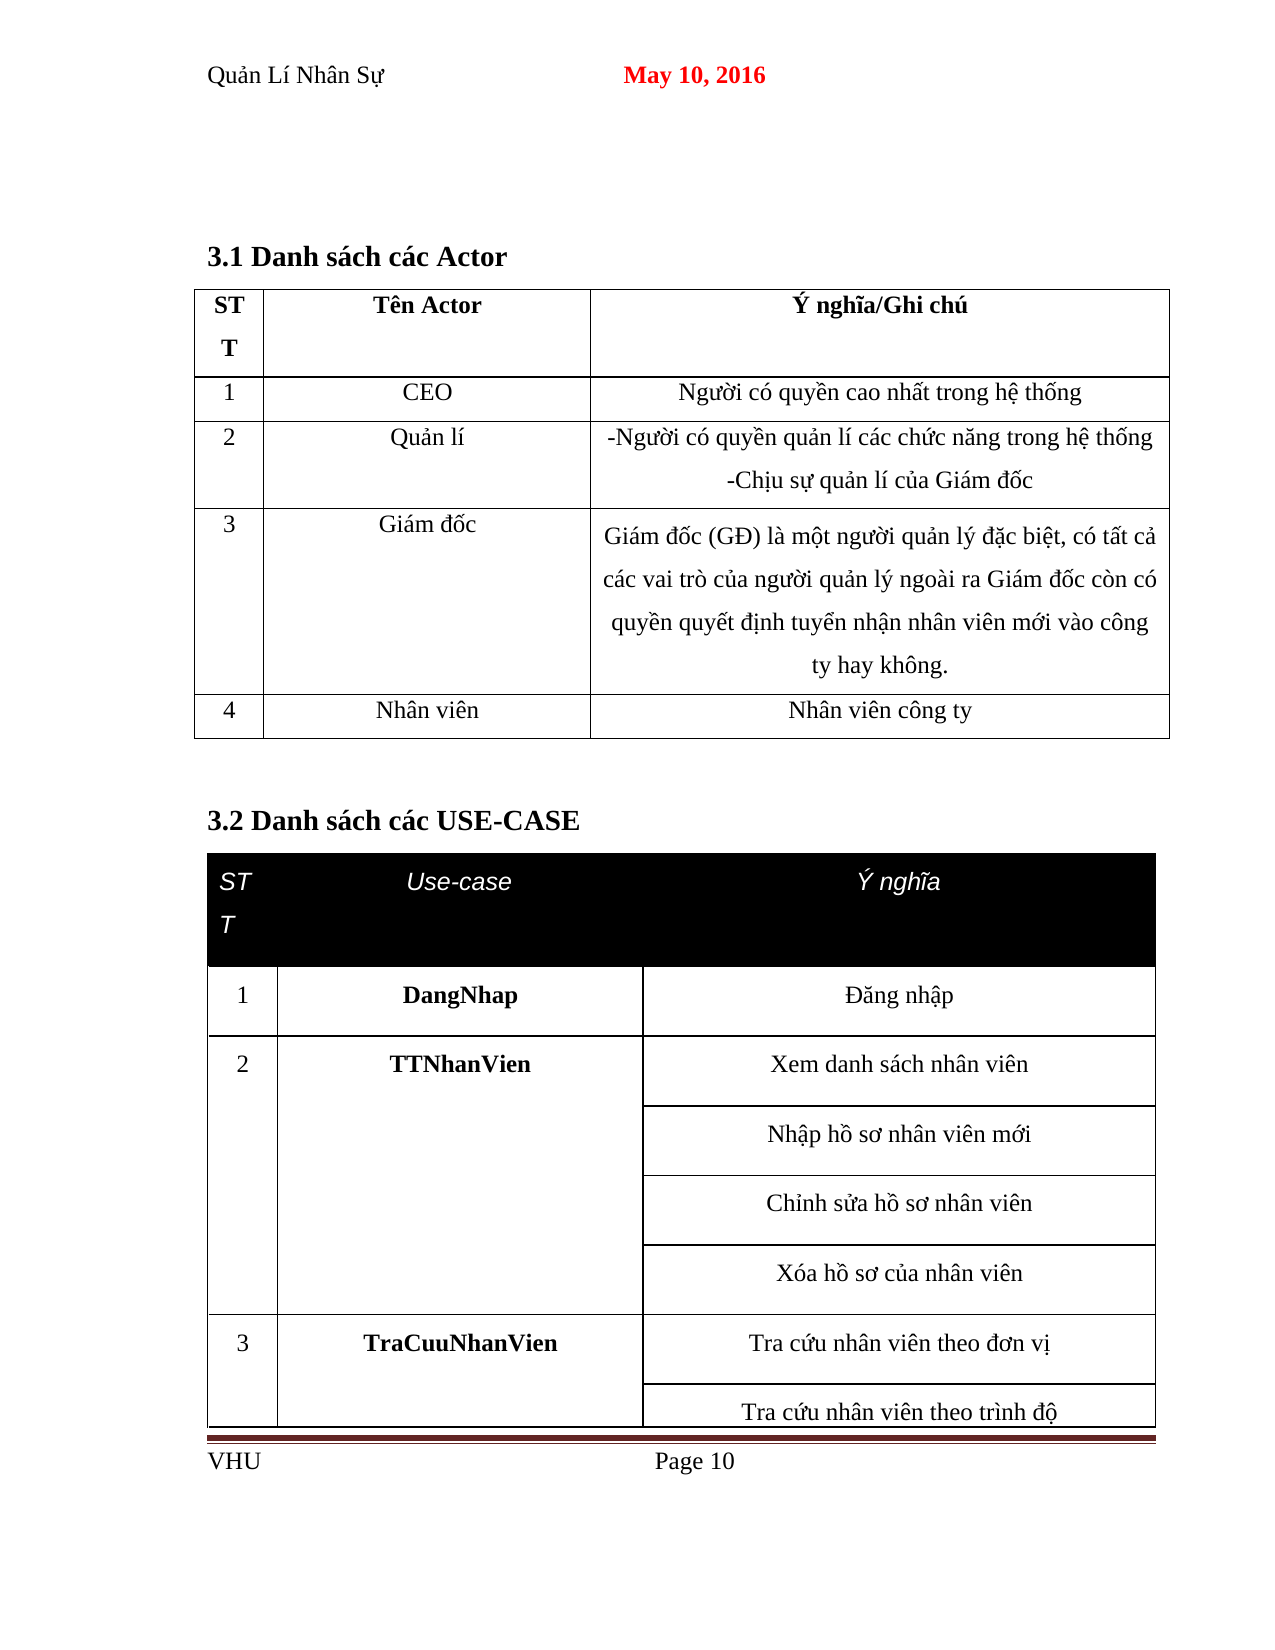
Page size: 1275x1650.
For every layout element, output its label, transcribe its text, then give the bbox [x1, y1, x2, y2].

table_cell 3 [208, 1315, 277, 1426]
subtitle 3.2 Danh sách các USE-CASE [207, 803, 1156, 836]
table_cell 1 [195, 378, 263, 421]
table_cell Nhập hồ sơ nhân viên mới [644, 1107, 1155, 1174]
table_cell 3 [195, 509, 263, 694]
table_cell Giám đốc (GĐ) là một người quản lý đặc biệt, có tất cả các vai trò của người quản lý ngoài ra Giám đốc còn có quyền quyết định tuyển nhận nhân viên mới vào công ty hay không. [591, 509, 1169, 694]
table_cell Quản lí [264, 422, 590, 508]
table_cell Đăng nhập [644, 967, 1155, 1035]
table_cell Giám đốc [264, 509, 590, 694]
table_cell Xóa hồ sơ của nhân viên [644, 1246, 1155, 1314]
table_cell TTNhanVien [278, 1037, 642, 1314]
table_cell Nhân viên [264, 695, 590, 738]
table_cell 4 [195, 695, 263, 738]
table_cell Tra cứu nhân viên theo đơn vị [644, 1315, 1155, 1383]
table_cell Chỉnh sửa hồ sơ nhân viên [644, 1176, 1155, 1244]
table_header STT [208, 855, 277, 966]
table_cell Nhân viên công ty [591, 695, 1169, 738]
table_cell TraCuuNhanVien [278, 1315, 642, 1426]
table_cell 2 [195, 422, 263, 508]
table_cell 2 [208, 1036, 277, 1314]
table_cell 1 [208, 967, 277, 1035]
table_header Ý nghĩa [644, 855, 1155, 966]
table_header Tên Actor [264, 290, 590, 376]
table_cell Người có quyền cao nhất trong hệ thống [591, 378, 1169, 421]
table_header STT [195, 290, 263, 376]
table_cell Xem danh sách nhân viên [644, 1037, 1155, 1105]
table_cell DangNhap [278, 967, 642, 1035]
table_cell -Người có quyền quản lí các chức năng trong hệ thống -Chịu sự quản lí của Giám đốc [591, 422, 1169, 508]
table_header Use-case [278, 855, 642, 966]
subtitle 3.1 Danh sách các Actor [207, 239, 1156, 272]
table_cell CEO [264, 378, 590, 421]
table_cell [644, 1385, 1155, 1426]
table_header Ý nghĩa/Ghi chú [591, 290, 1169, 376]
